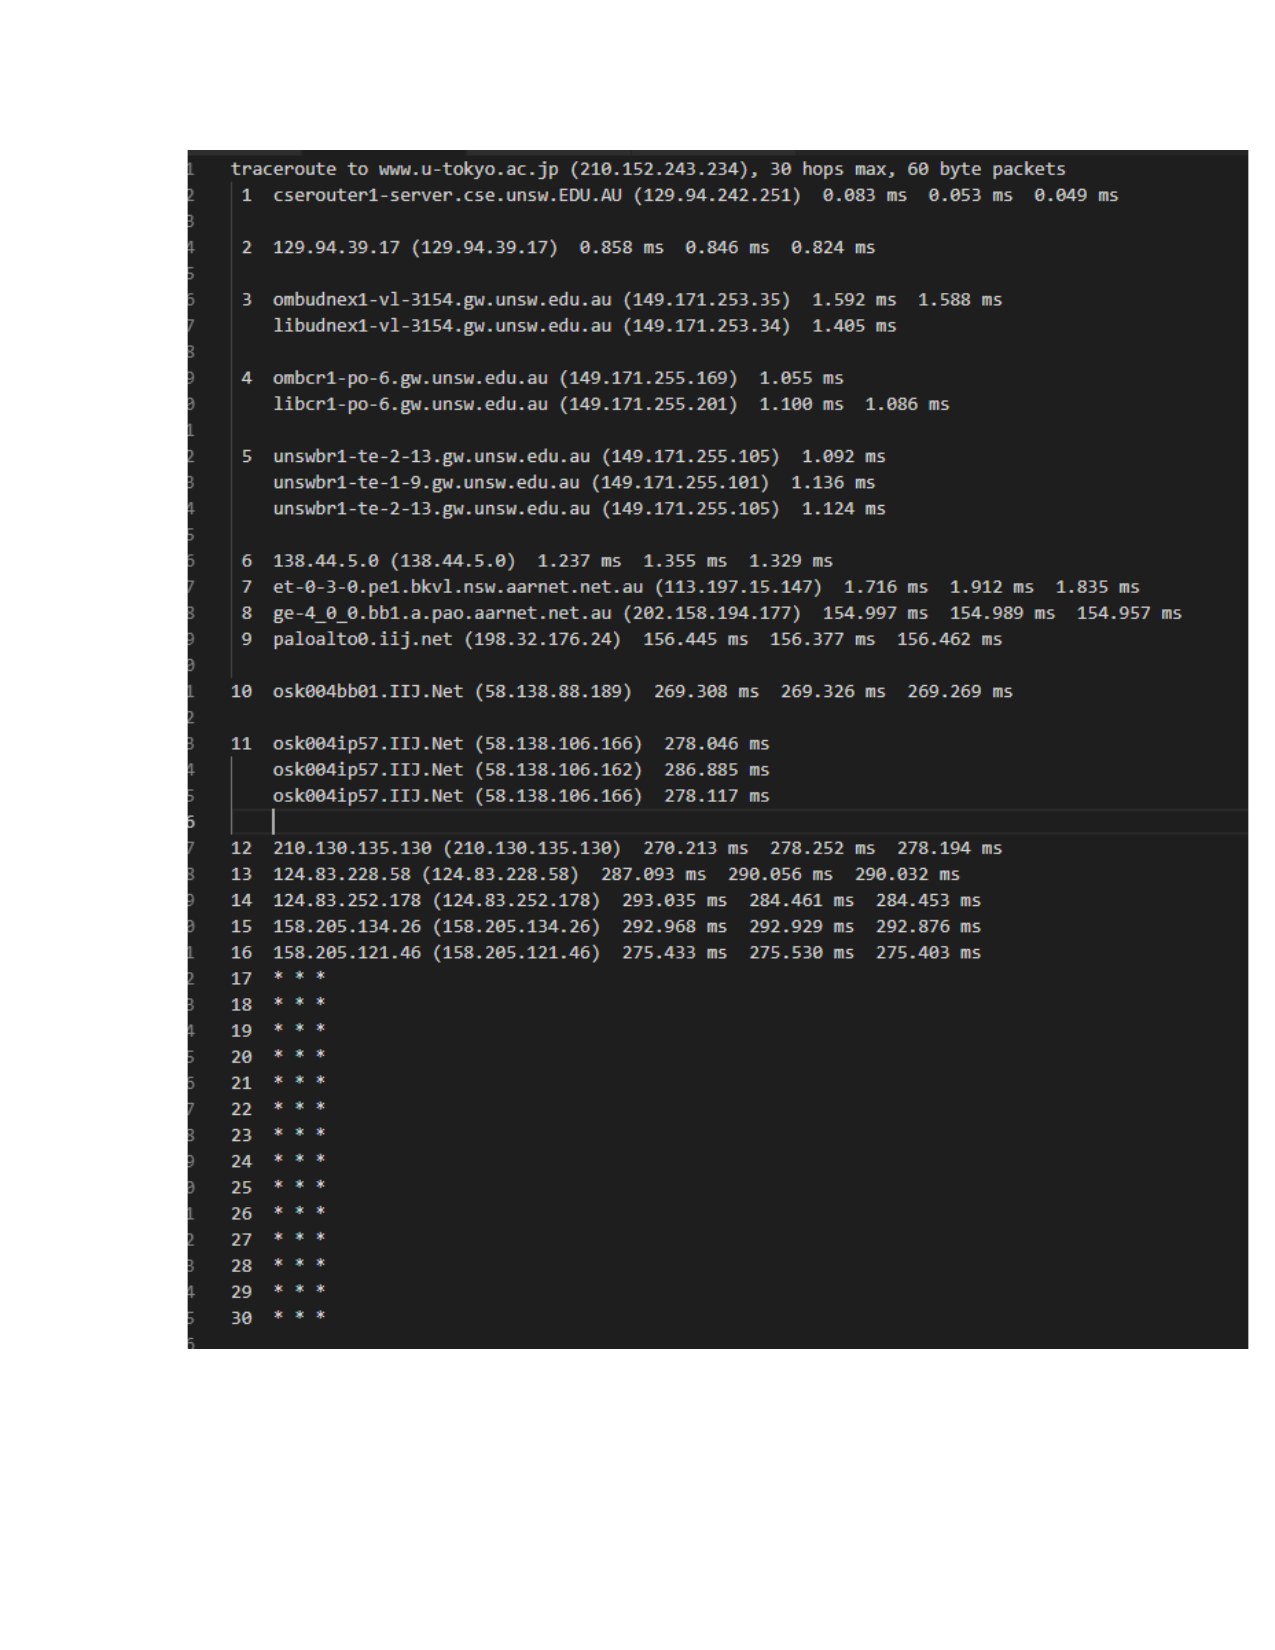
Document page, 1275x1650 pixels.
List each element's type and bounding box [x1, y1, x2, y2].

picture [187, 150, 1249, 1349]
